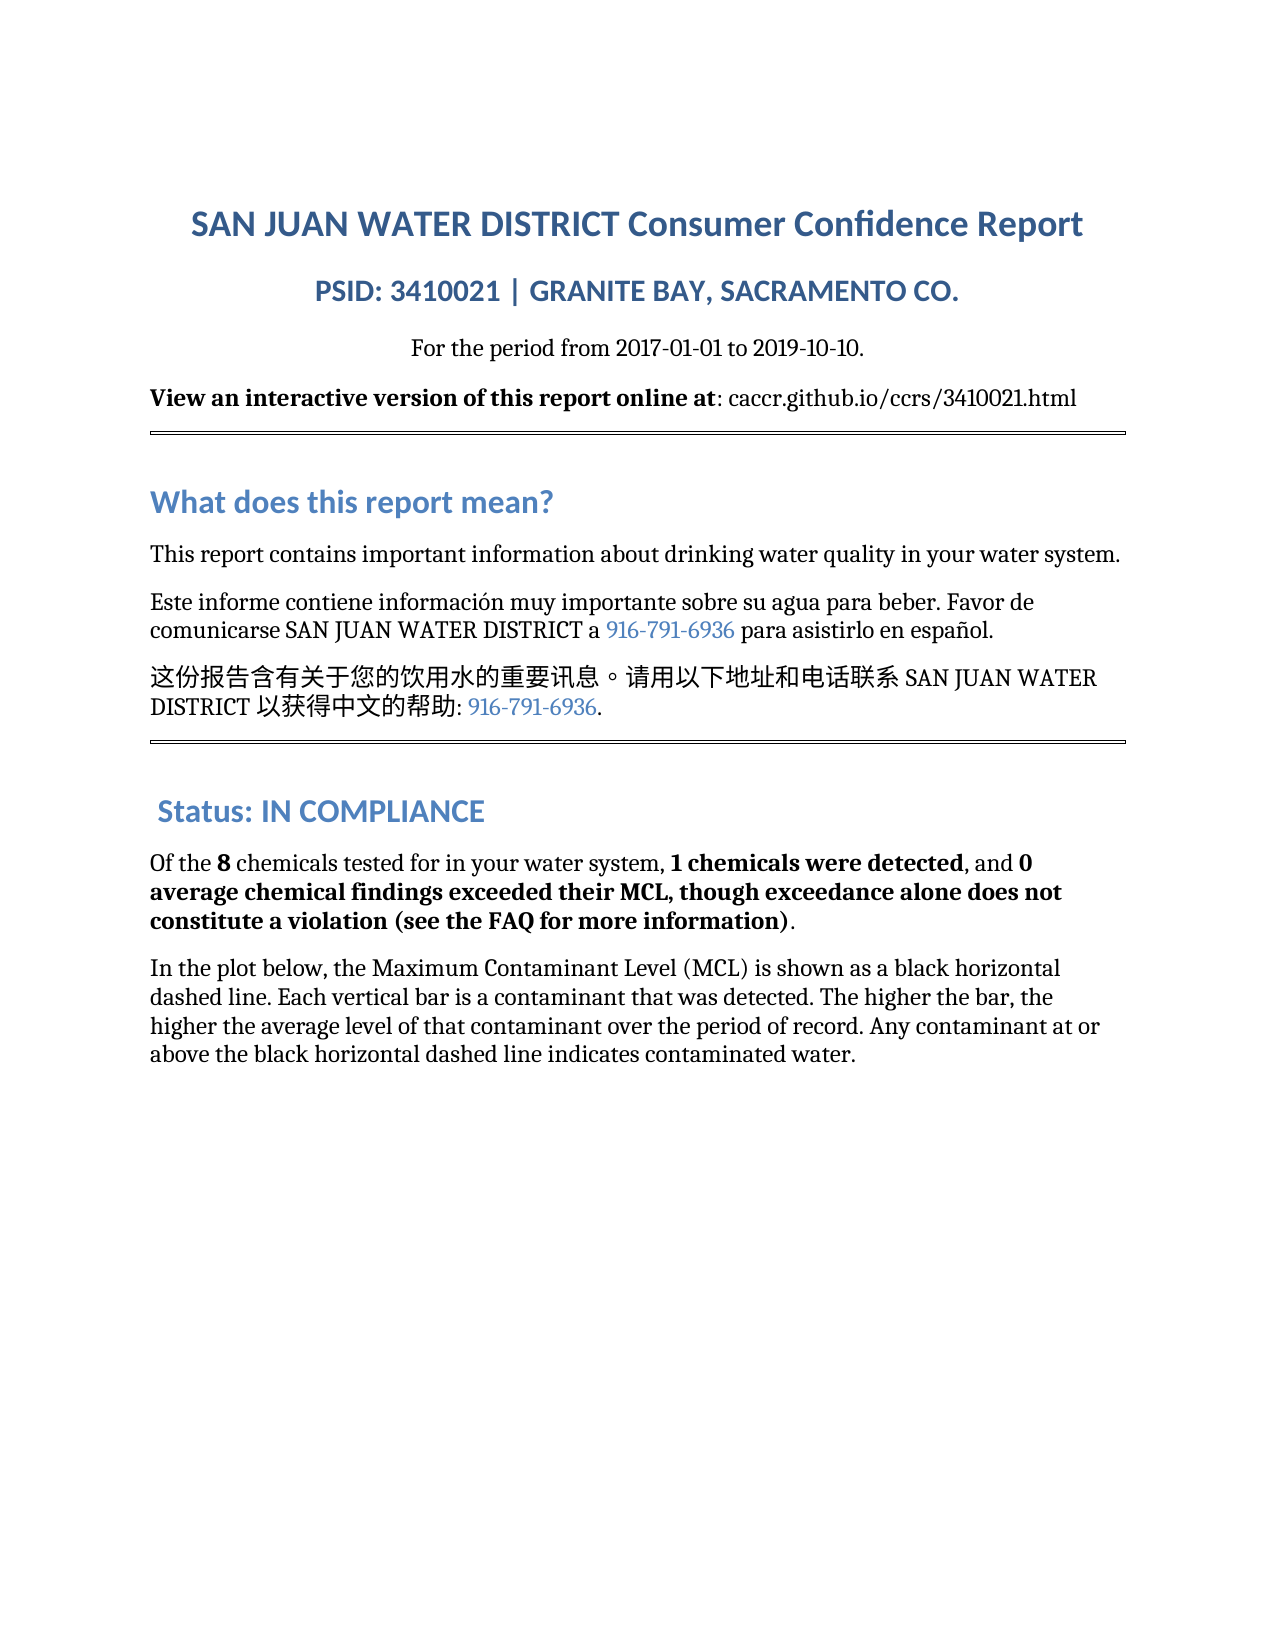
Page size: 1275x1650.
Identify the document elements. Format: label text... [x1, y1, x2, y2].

text Este informe contiene información muy importante sobre su agua para beber. Favor de comunicarse SAN JUAN WATER DISTRICT a 916-791-6936 para asistirlo en español. [150, 588, 1125, 645]
text For the period from 2017-01-01 to 2019-10-10. [150, 334, 1125, 363]
subtitle Status: IN COMPLIANCE [150, 790, 1125, 830]
text 这份报告含有关于您的饮用水的重要讯息。请用以下地址和电话联系 SAN JUAN WATER DISTRICT 以获得中文的帮助: 916-791-6936. [150, 664, 1125, 721]
title SAN JUAN WATER DISTRICT Consumer Confidence Report [150, 200, 1125, 246]
text View an interactive version of this report online at: caccr.github.io/ccrs/3410021.html [150, 383, 1125, 412]
subtitle PSID: 3410021 | GRANITE BAY, SACRAMENTO CO. [150, 271, 1125, 309]
subtitle What does this report mean? [150, 481, 1125, 521]
text Of the 8 chemicals tested for in your water system, 1 chemicals were detected, and 0 average chemical findings exceeded their MCL, though exceedance alone does not constitute a violation (see the FAQ for more information). [150, 849, 1125, 935]
text This report contains important information about drinking water quality in your water system. [150, 540, 1125, 569]
text In the plot below, the Maximum Contaminant Level (MCL) is shown as a black horizontal dashed line. Each vertical bar is a contaminant that was detected. The higher the bar, the higher the average level of that contaminant over the period of record. Any contaminant at or above the black horizontal dashed line indicates contaminated water. [150, 954, 1125, 1069]
